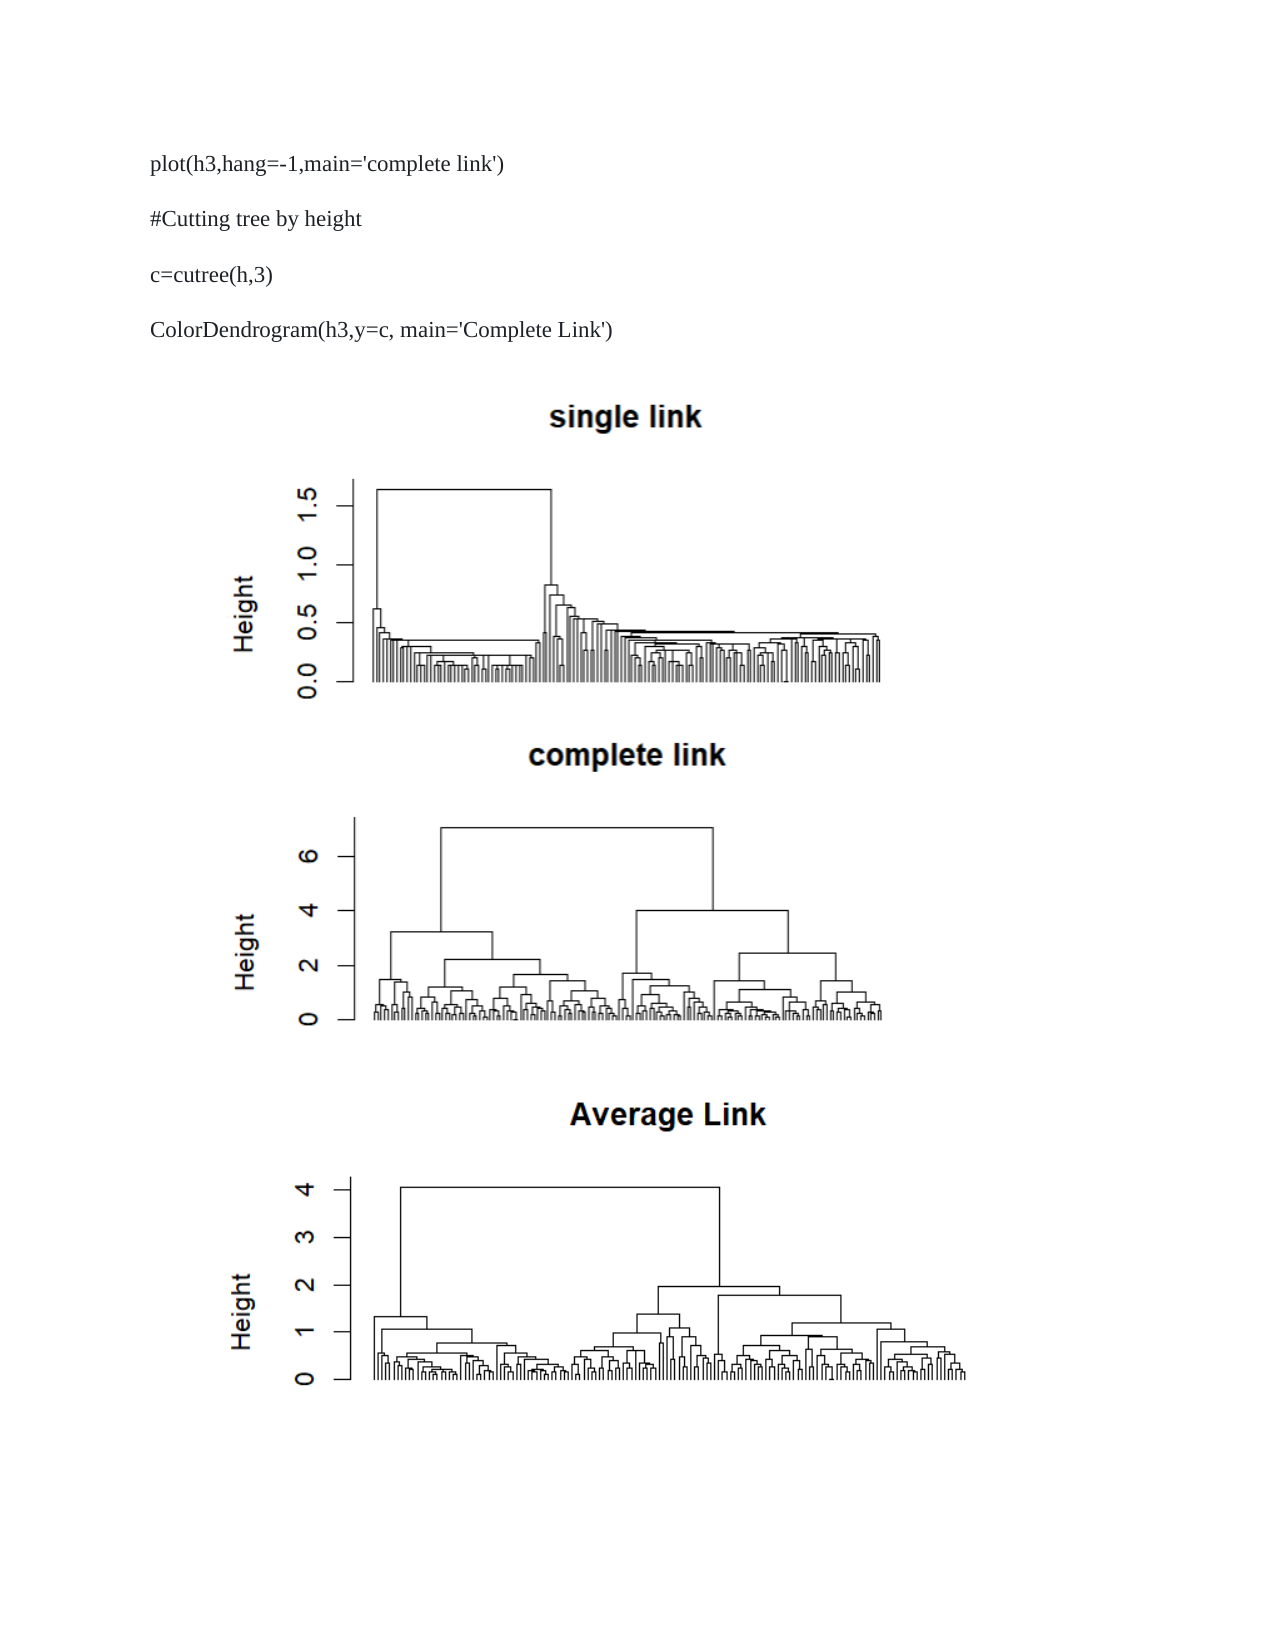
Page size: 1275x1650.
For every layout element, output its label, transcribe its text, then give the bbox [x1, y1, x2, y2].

picture [225, 372, 934, 700]
text c=cutree(h,3) [150, 261, 1125, 287]
picture [225, 1056, 1008, 1394]
text ColorDendrogram(h3,y=c, main='Complete Link') [150, 317, 1125, 343]
picture [225, 718, 928, 1038]
text plot(h3,hang=-1,main='complete link') [150, 150, 1125, 176]
text #Cutting tree by height [150, 206, 1125, 232]
